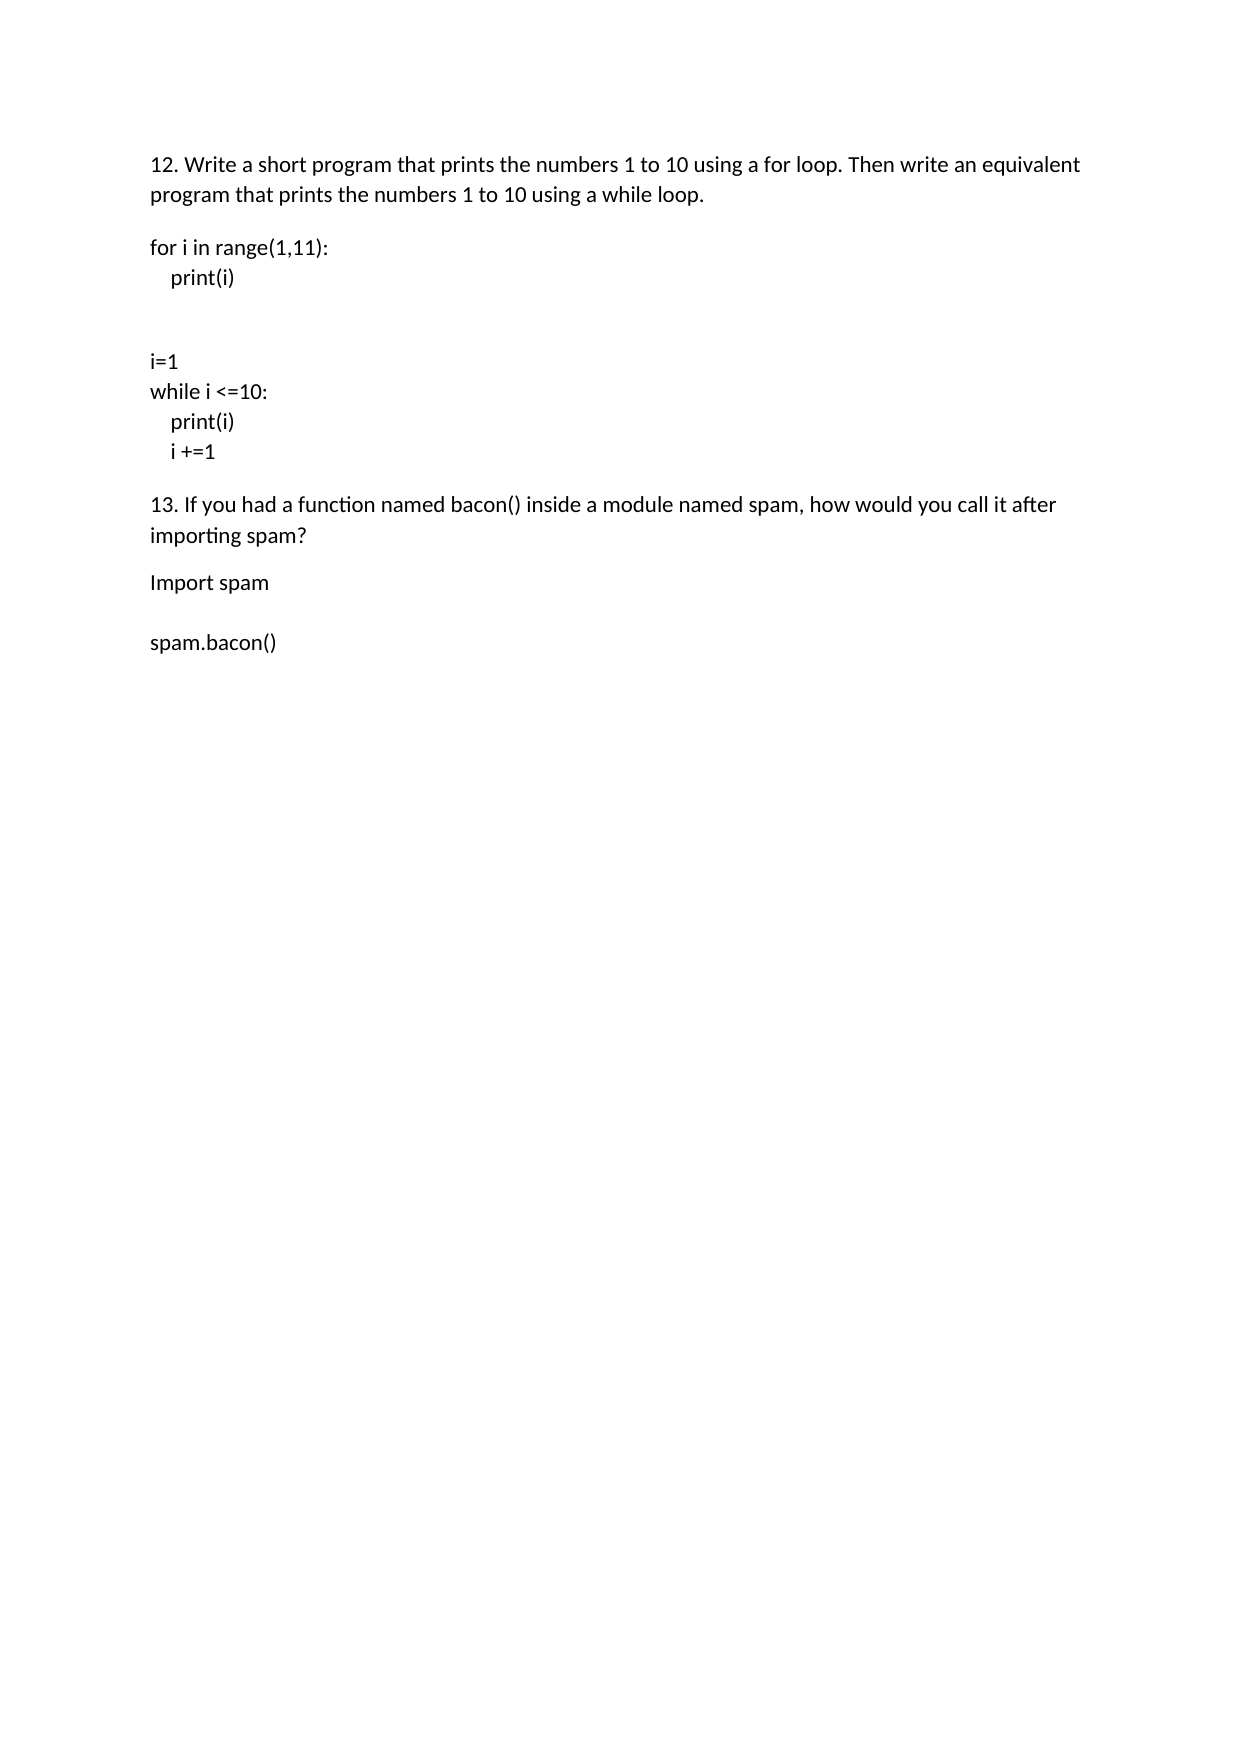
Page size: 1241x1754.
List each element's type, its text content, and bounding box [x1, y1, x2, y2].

text 13. If you had a function named bacon() inside a module named spam, how would you call it after importing spam? [150, 491, 1090, 549]
text 12. Write a short program that prints the numbers 1 to 10 using a for loop. Then write an equivalent program that prints the numbers 1 to 10 using a while loop. [150, 150, 1090, 208]
text while i <=10: print(i) i +=1 [150, 377, 1090, 466]
text i=1 [150, 317, 1090, 375]
text for i in range(1,11): print(i) [150, 233, 1090, 292]
text Import spam spam.bacon() [150, 568, 1090, 656]
